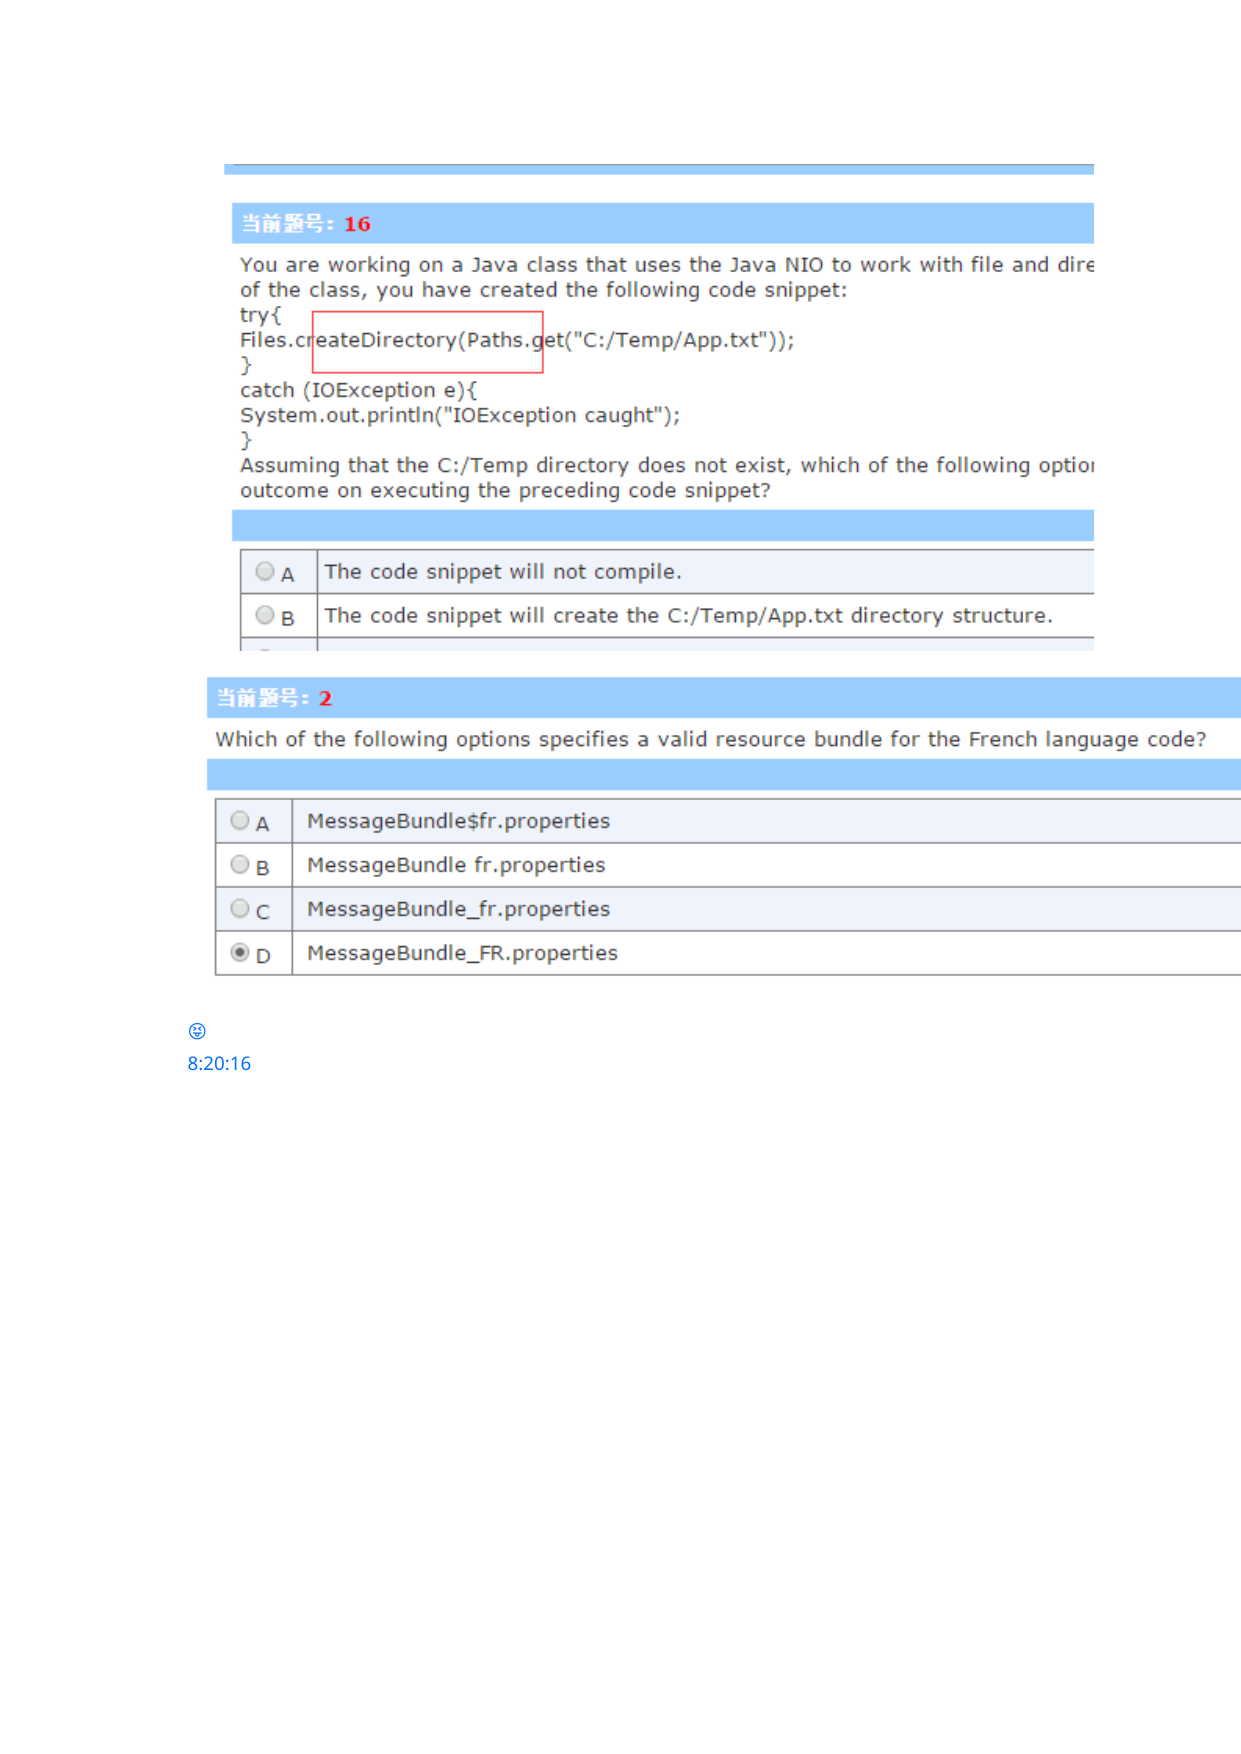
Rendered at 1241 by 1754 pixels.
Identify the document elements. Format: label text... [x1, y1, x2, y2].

table_cell 😝 8:20:16 [186, 1013, 1051, 1081]
picture [187, 164, 1095, 651]
picture [187, 657, 1241, 1009]
table_cell [186, 653, 1051, 1013]
